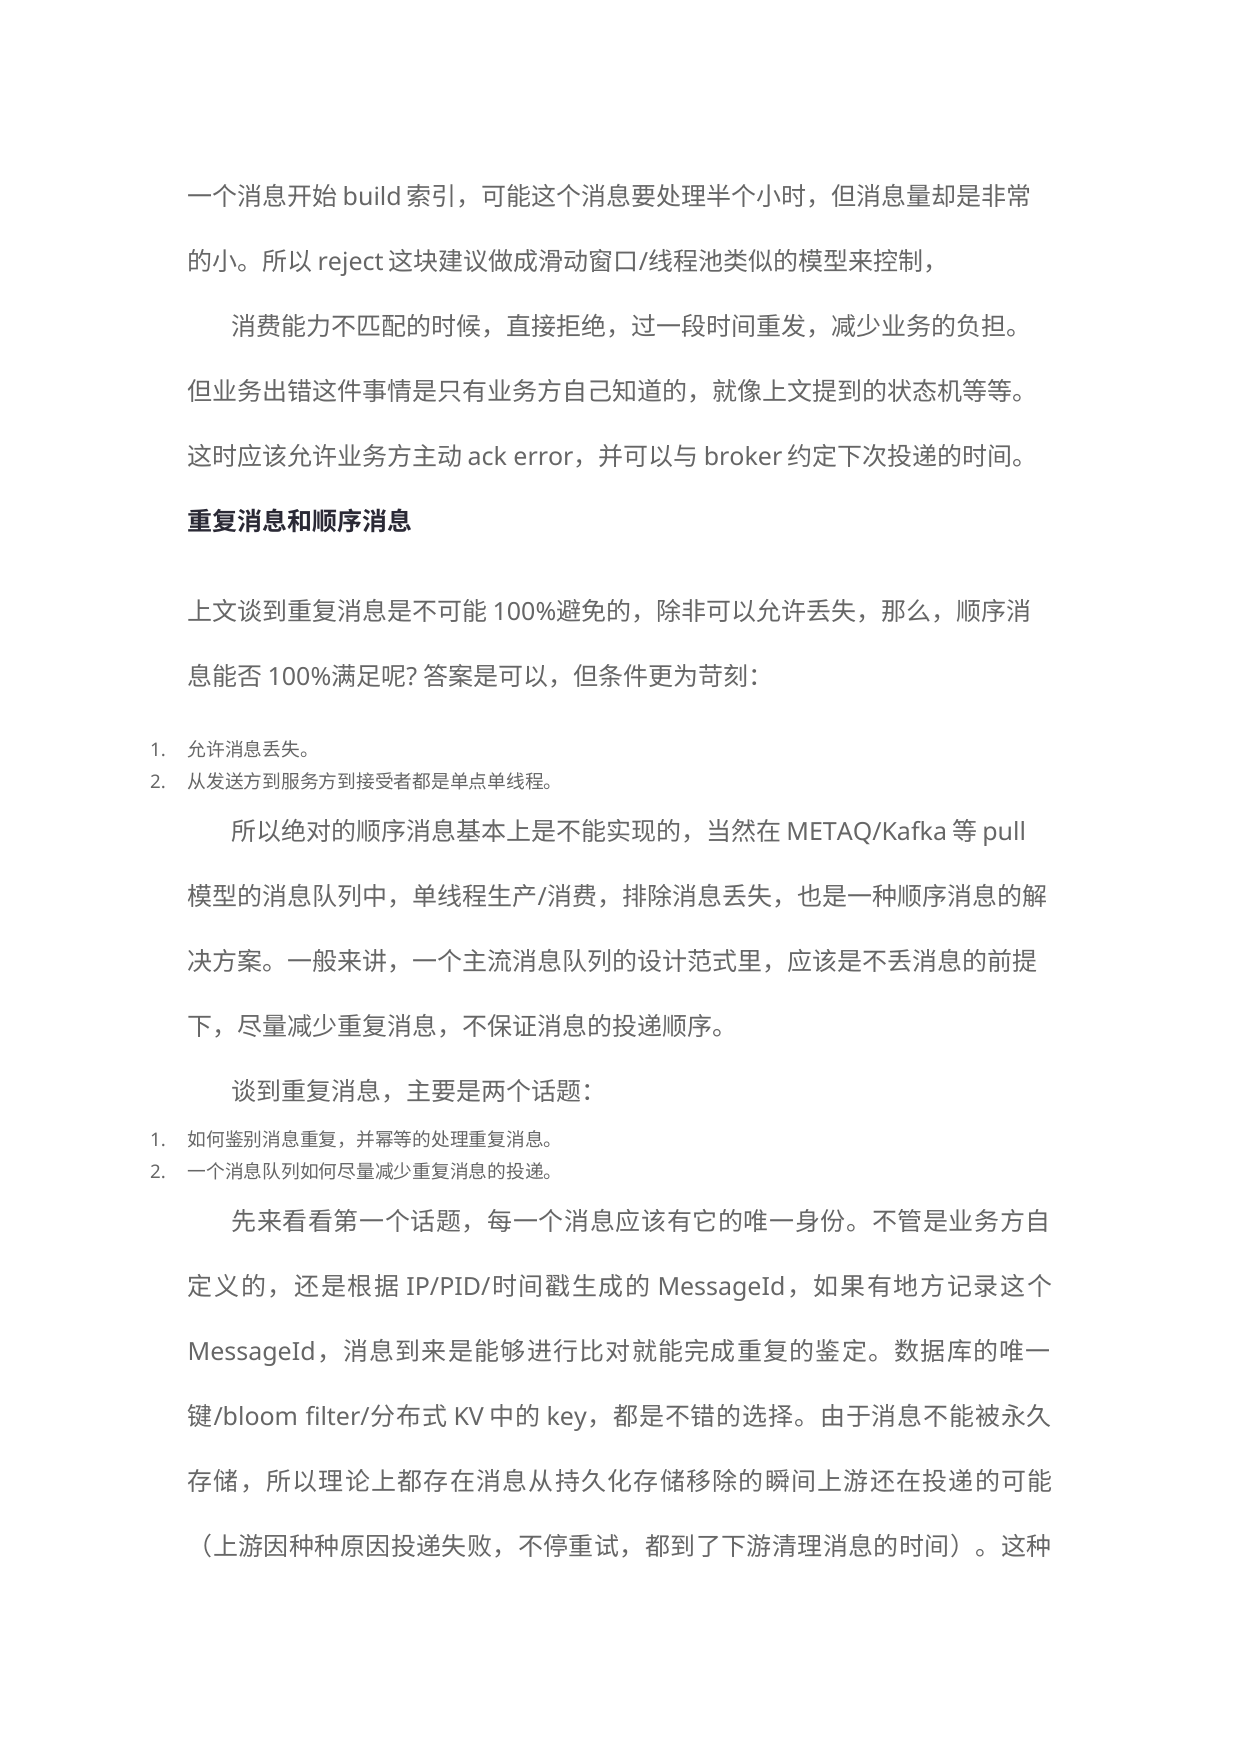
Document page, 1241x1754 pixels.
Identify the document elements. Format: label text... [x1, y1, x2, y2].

text 消费能力不匹配的时候，直接拒绝，过一段时间重发，减少业务的负担。但业务出错这件事情是只有业务方自己知道的，就像上文提到的状态机等等。这时应该允许业务方主动ack error，并可以与broker约定下次投递的时间。 [187, 292, 1053, 487]
text 所以绝对的顺序消息基本上是不能实现的，当然在METAQ/Kafka等pull模型的消息队列中，单线程生产/消费，排除消息丢失，也是一种顺序消息的解决方案。一般来讲，一个主流消息队列的设计范式里，应该是不丢消息的前提下，尽量减少重复消息，不保证消息的投递顺序。 [187, 797, 1053, 1057]
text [187, 1187, 1053, 1577]
list 一个消息队列如何尽量减少重复消息的投递。 [150, 1154, 1053, 1187]
subtitle 重复消息和顺序消息 [187, 487, 1053, 552]
list 允许消息丢失。 [150, 732, 1053, 764]
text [187, 162, 1053, 292]
text 上文谈到重复消息是不可能100%避免的，除非可以允许丢失，那么，顺序消息能否100%满足呢? 答案是可以，但条件更为苛刻： [187, 577, 1053, 707]
list 从发送方到服务方到接受者都是单点单线程。 [150, 764, 1053, 797]
text 谈到重复消息，主要是两个话题： [187, 1057, 1053, 1122]
list 如何鉴别消息重复，并幂等的处理重复消息。 [150, 1122, 1053, 1154]
